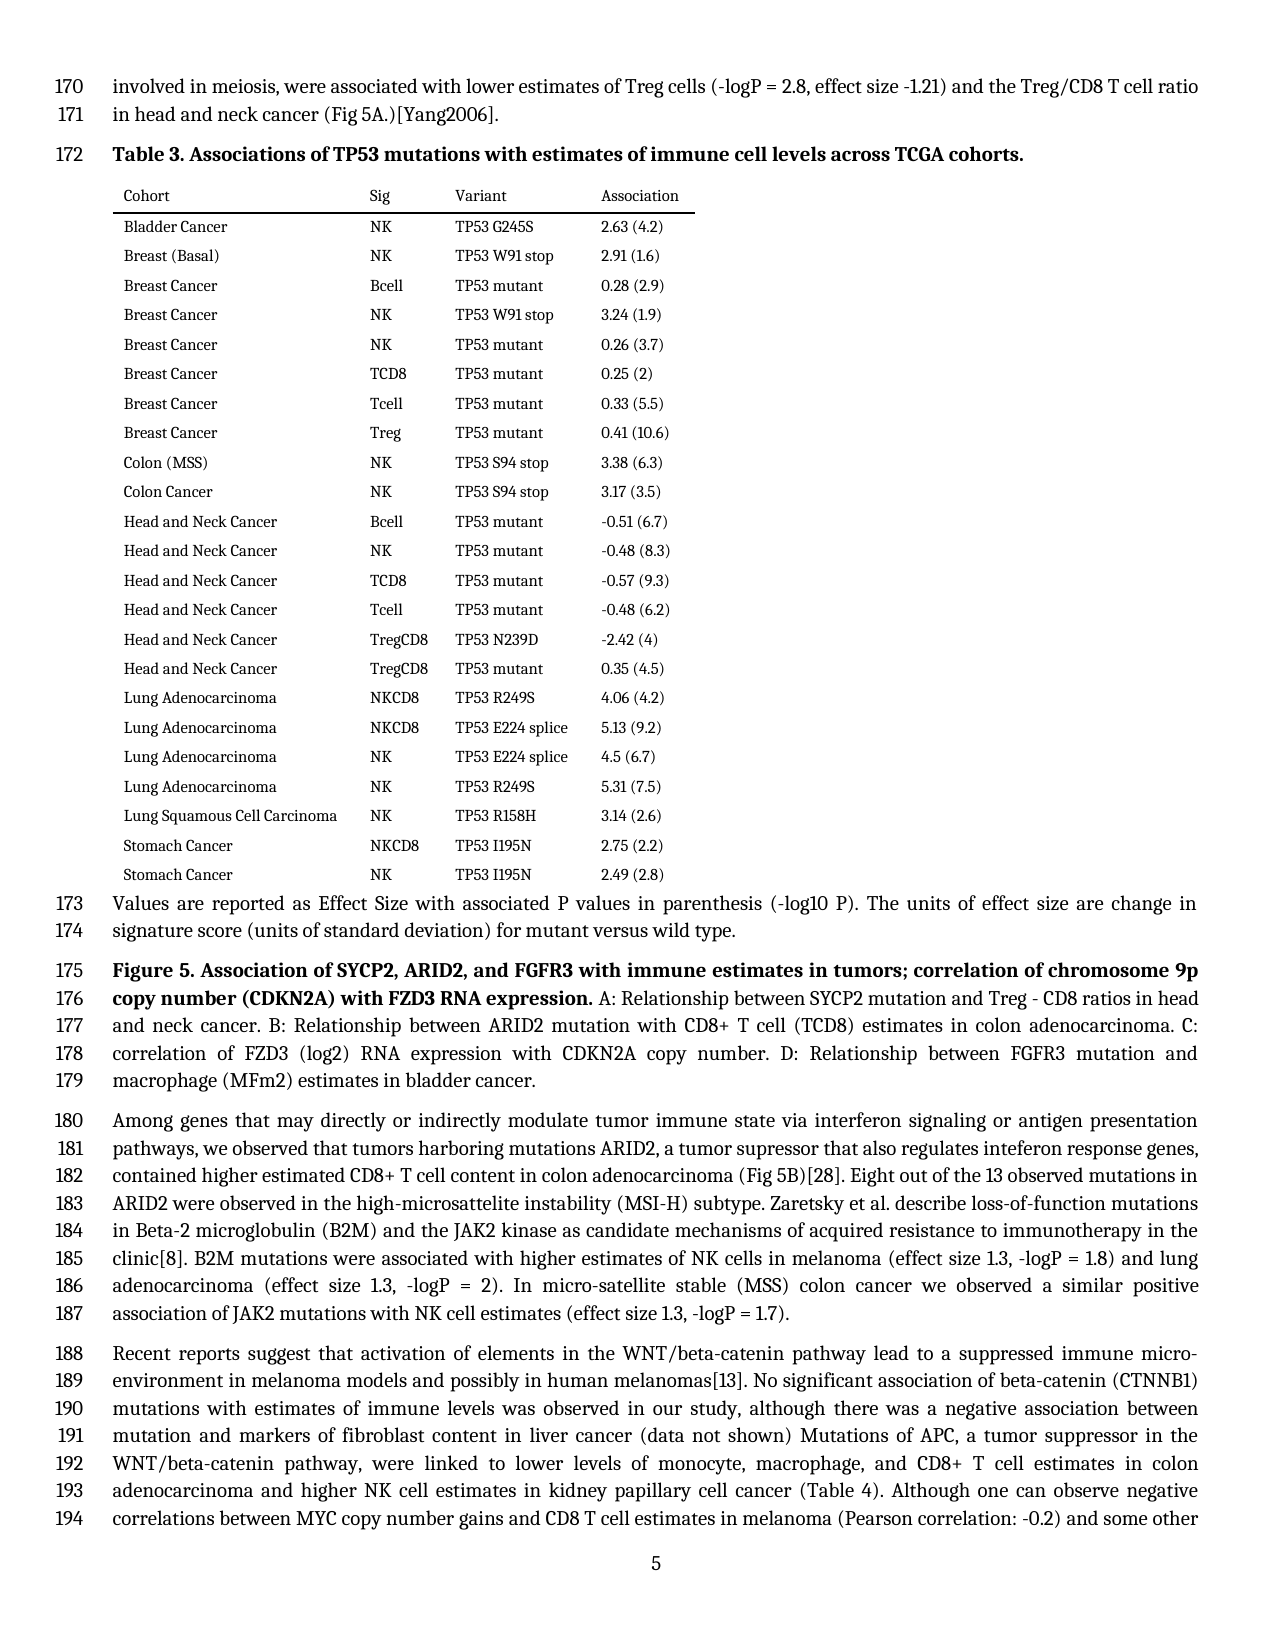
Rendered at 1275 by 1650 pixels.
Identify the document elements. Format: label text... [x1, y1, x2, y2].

table_cell NK [359, 449, 444, 479]
table_cell 0.25 (2) [590, 361, 695, 390]
table_cell TP53 mutant [444, 390, 590, 420]
table_cell Breast Cancer [113, 420, 359, 449]
table_cell Tcell [359, 597, 444, 626]
table_cell Stomach Cancer [113, 833, 359, 862]
table_cell 2.49 (2.8) [590, 862, 695, 892]
table_cell 0.26 (3.7) [590, 331, 695, 361]
table_cell -0.48 (8.3) [590, 538, 695, 567]
table_cell Head and Neck Cancer [113, 567, 359, 597]
table_cell NK [359, 744, 444, 774]
table_cell -0.51 (6.7) [590, 508, 695, 538]
table_cell TP53 N239D [444, 626, 590, 656]
table_cell -2.42 (4) [590, 626, 695, 656]
table_cell Breast Cancer [113, 390, 359, 420]
table_cell TCD8 [359, 567, 444, 597]
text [112, 1342, 1200, 1531]
text Table 3. Associations of TP53 mutations with estimates of immune cell levels across TCGA cohorts. [112, 142, 1200, 166]
table_cell TP53 S94 stop [444, 449, 590, 479]
table_cell TP53 S94 stop [444, 479, 590, 508]
table_cell NK [359, 538, 444, 567]
table_cell TP53 mutant [444, 508, 590, 538]
table_header Association [590, 183, 695, 212]
table_cell NK [359, 302, 444, 331]
table_cell 3.38 (6.3) [590, 449, 695, 479]
table_cell Stomach Cancer [113, 862, 359, 892]
table_cell Lung Adenocarcinoma [113, 685, 359, 715]
table_cell 5.31 (7.5) [590, 774, 695, 803]
table_cell TP53 W91 stop [444, 243, 590, 272]
table_cell Bcell [359, 273, 444, 302]
table_cell Head and Neck Cancer [113, 597, 359, 626]
table_cell TP53 E224 splice [444, 715, 590, 744]
table_cell TP53 R249S [444, 774, 590, 803]
table_cell Colon Cancer [113, 479, 359, 508]
table_cell Tcell [359, 390, 444, 420]
table_cell 0.28 (2.9) [590, 273, 695, 302]
table_cell Bcell [359, 508, 444, 538]
table_cell 0.41 (10.6) [590, 420, 695, 449]
table_cell NKCD8 [359, 833, 444, 862]
table_cell TP53 R249S [444, 685, 590, 715]
table_cell NK [359, 331, 444, 361]
table_header Cohort [113, 183, 359, 212]
table_header Sig [359, 183, 444, 212]
table_cell NK [359, 862, 444, 892]
table_cell Head and Neck Cancer [113, 508, 359, 538]
table_cell NK [359, 214, 444, 243]
table_cell TP53 I195N [444, 862, 590, 892]
table_cell Head and Neck Cancer [113, 626, 359, 656]
table_cell 4.06 (4.2) [590, 685, 695, 715]
table_cell 5.13 (9.2) [590, 715, 695, 744]
table_cell TP53 mutant [444, 361, 590, 390]
table_cell NK [359, 774, 444, 803]
table_cell TP53 mutant [444, 538, 590, 567]
text Among genes that may directly or indirectly modulate tumor immune state via interferon signaling or antigen presentation pathways, we observed that tumors harboring mutations ARID2, a tumor supressor that also regulates inteferon response genes, contained higher estimated CD8+ T cell content in colon adenocarcinoma (Fig 5B)[28]. Eight out of the 13 observed mutations in ARID2 were observed in the high-microsattelite instability (MSI-H) subtype. Zaretsky et al. describe loss-of-function mutations in Beta-2 microglobulin (B2M) and the JAK2 kinase as candidate mechanisms of acquired resistance to immunotherapy in the clinic[8]. B2M mutations were associated with higher estimates of NK cells in melanoma (effect size 1.3, -logP = 1.8) and lung adenocarcinoma (effect size 1.3, -logP = 2). In micro-satellite stable (MSS) colon cancer we observed a similar positive association of JAK2 mutations with NK cell estimates (effect size 1.3, -logP = 1.7). [112, 1109, 1200, 1326]
table_cell 3.17 (3.5) [590, 479, 695, 508]
table_cell TCD8 [359, 361, 444, 390]
table_cell TP53 G245S [444, 214, 590, 243]
table_cell 3.14 (2.6) [590, 803, 695, 833]
table_cell Breast (Basal) [113, 243, 359, 272]
table_cell NKCD8 [359, 715, 444, 744]
table_cell Colon (MSS) [113, 449, 359, 479]
table_cell Lung Adenocarcinoma [113, 744, 359, 774]
table_cell 2.63 (4.2) [590, 214, 695, 243]
table_cell 3.24 (1.9) [590, 302, 695, 331]
table_cell NK [359, 803, 444, 833]
table_cell Head and Neck Cancer [113, 656, 359, 685]
text Values are reported as Effect Size with associated P values in parenthesis (-log10 P). The units of effect size are change in signature score (units of standard deviation) for mutant versus wild type. [112, 892, 1200, 943]
table_cell TP53 mutant [444, 597, 590, 626]
table_cell Bladder Cancer [113, 214, 359, 243]
table_cell TP53 E224 splice [444, 744, 590, 774]
table_header Variant [444, 183, 590, 212]
table_cell TP53 mutant [444, 420, 590, 449]
table_cell NK [359, 243, 444, 272]
table_cell TP53 mutant [444, 273, 590, 302]
table_cell -0.48 (6.2) [590, 597, 695, 626]
table_cell Head and Neck Cancer [113, 538, 359, 567]
table_cell NK [359, 479, 444, 508]
table_cell NKCD8 [359, 685, 444, 715]
table_cell -0.57 (9.3) [590, 567, 695, 597]
table_cell 2.75 (2.2) [590, 833, 695, 862]
table_cell TP53 W91 stop [444, 302, 590, 331]
table_cell TP53 mutant [444, 331, 590, 361]
text Figure 5. Association of SYCP2, ARID2, and FGFR3 with immune estimates in tumors; correlation of chromosome 9p copy number (CDKN2A) with FZD3 RNA expression. A: Relationship between SYCP2 mutation and Treg - CD8 ratios in head and neck cancer. B: Relationship between ARID2 mutation with CD8+ T cell (TCD8) estimates in colon adenocarcinoma. C: correlation of FZD3 (log2) RNA expression with CDKN2A copy number. D: Relationship between FGFR3 mutation and macrophage (MFm2) estimates in bladder cancer. [112, 959, 1200, 1093]
table_cell 0.33 (5.5) [590, 390, 695, 420]
table_cell Lung Squamous Cell Carcinoma [113, 803, 359, 833]
table_cell 4.5 (6.7) [590, 744, 695, 774]
table_cell Lung Adenocarcinoma [113, 774, 359, 803]
table_cell Breast Cancer [113, 331, 359, 361]
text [112, 75, 1200, 126]
table_cell 0.35 (4.5) [590, 656, 695, 685]
table_cell Treg [359, 420, 444, 449]
table_cell TregCD8 [359, 626, 444, 656]
table_cell Breast Cancer [113, 273, 359, 302]
table_cell TP53 R158H [444, 803, 590, 833]
table_cell Breast Cancer [113, 302, 359, 331]
table_cell 2.91 (1.6) [590, 243, 695, 272]
table_cell TP53 I195N [444, 833, 590, 862]
table_cell TP53 mutant [444, 656, 590, 685]
table_cell Lung Adenocarcinoma [113, 715, 359, 744]
table_cell TregCD8 [359, 656, 444, 685]
table_cell TP53 mutant [444, 567, 590, 597]
table_cell Breast Cancer [113, 361, 359, 390]
